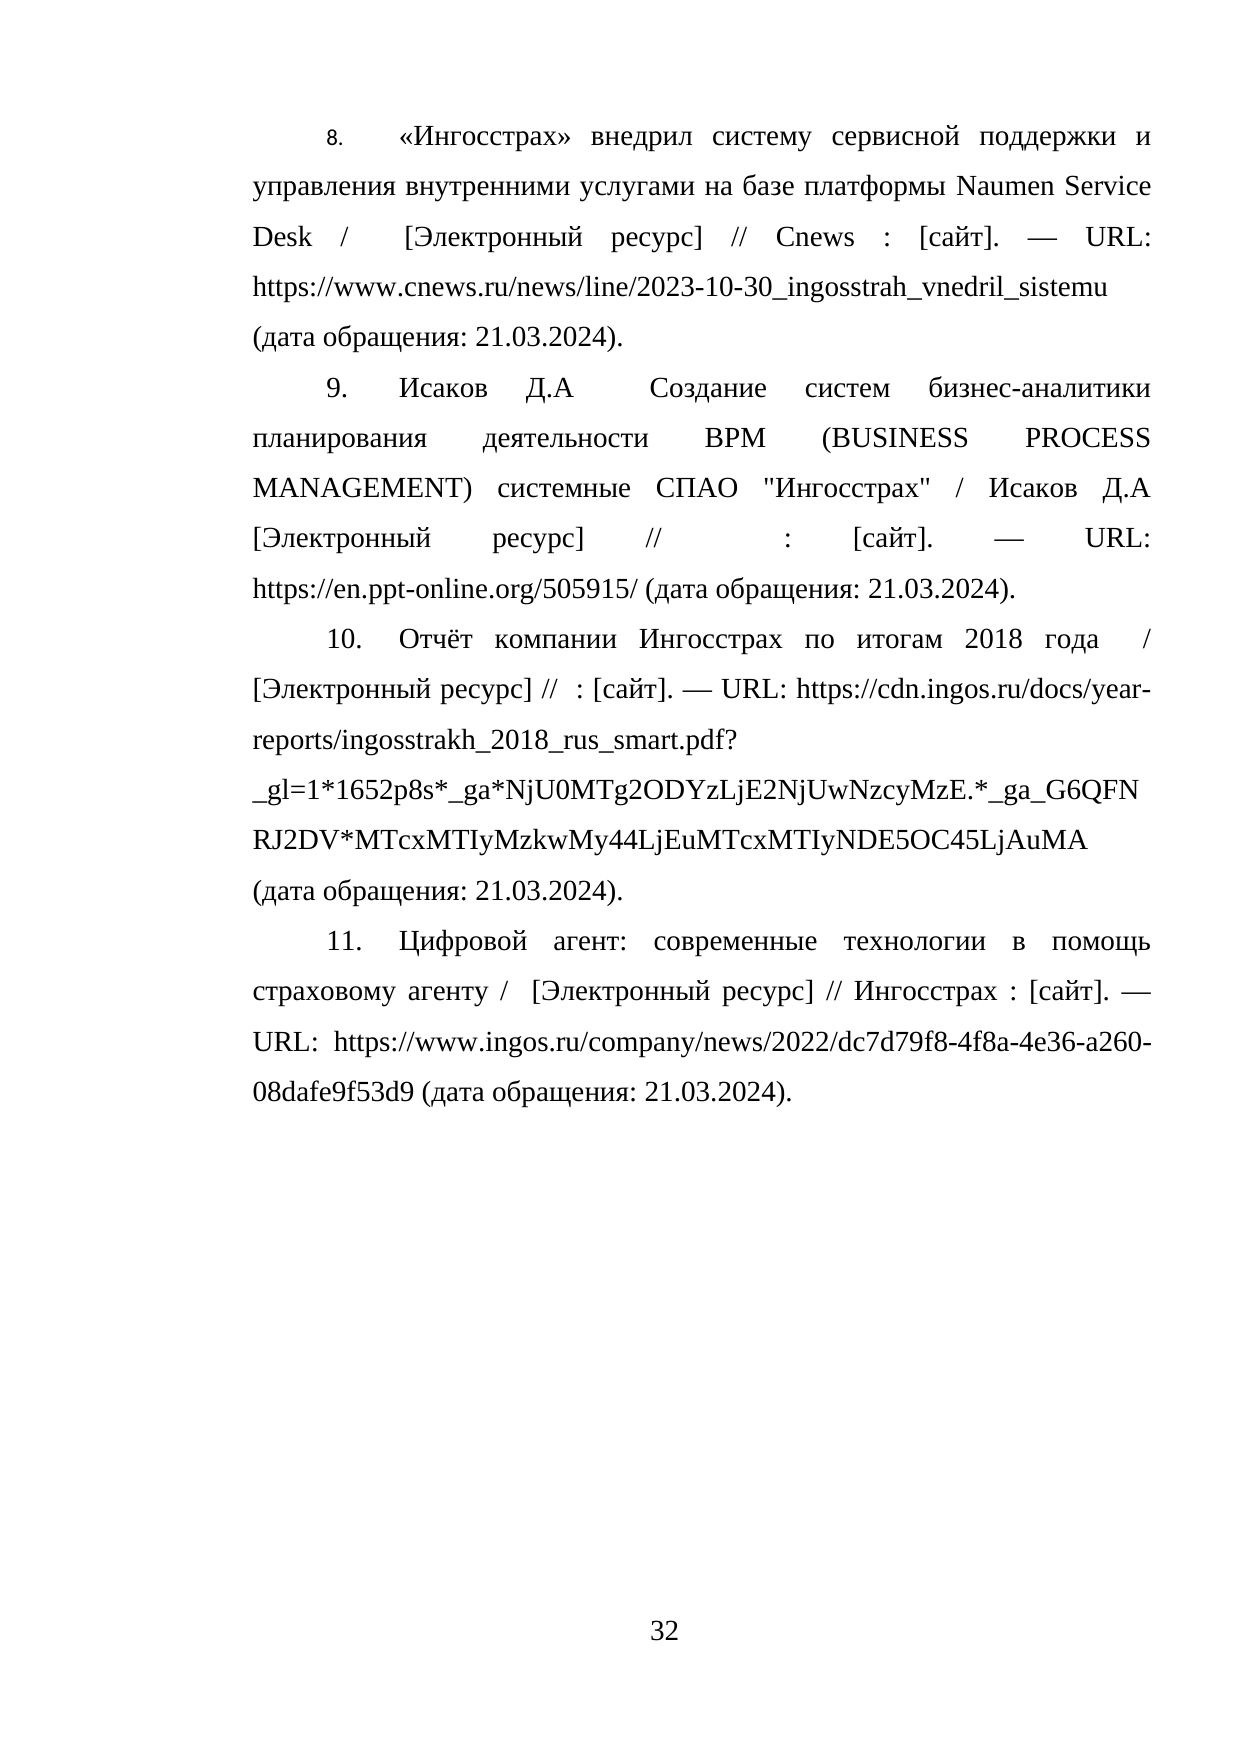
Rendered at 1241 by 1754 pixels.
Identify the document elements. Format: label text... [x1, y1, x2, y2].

list Отчёт компании Ингосстрах по итогам 2018 года / [Электронный ресурс] // : [сайт]. — URL: https://cdn.ingos.ru/docs/year-reports/ingosstrakh_2018_rus_smart.pdf?_gl=1*1652p8s*_ga*NjU0MTg2ODYzLjE2NjUwNzcyMzE.*_ga_G6QFNRJ2DV*MTcxMTIyMzkwMy44LjEuMTcxMTIyNDE5OC45LjAuMA (дата обращения: 21.03.2024). [252, 621, 1152, 906]
list Цифровой агент: современные технологии в помощь страховому агенту / [Электронный ресурс] // Ингосстрах : [сайт]. — URL: https://www.ingos.ru/company/news/2022/dc7d79f8-4f8a-4e36-a260-08dafe9f53d9 (дата обращения: 21.03.2024). [252, 923, 1152, 1108]
list Исаков Д.А Создание систем бизнес-аналитики планирования деятельности BPM (BUSINESS PROCESS MANAGEMENT) системные СПАО "Ингосстрах" / Исаков Д.А [Электронный ресурс] // : [сайт]. — URL: https://en.ppt-online.org/505915/ (дата обращения: 21.03.2024). [252, 370, 1152, 604]
list «Ингосстрах» внедрил систему сервисной поддержки и управления внутренними услугами на базе платформы Naumen Service Desk / [Электронный ресурс] // Cnews : [сайт]. — URL: https://www.cnews.ru/news/line/2023-10-30_ingosstrah_vnedril_sistemu (дата обращения: 21.03.2024). [252, 118, 1152, 353]
